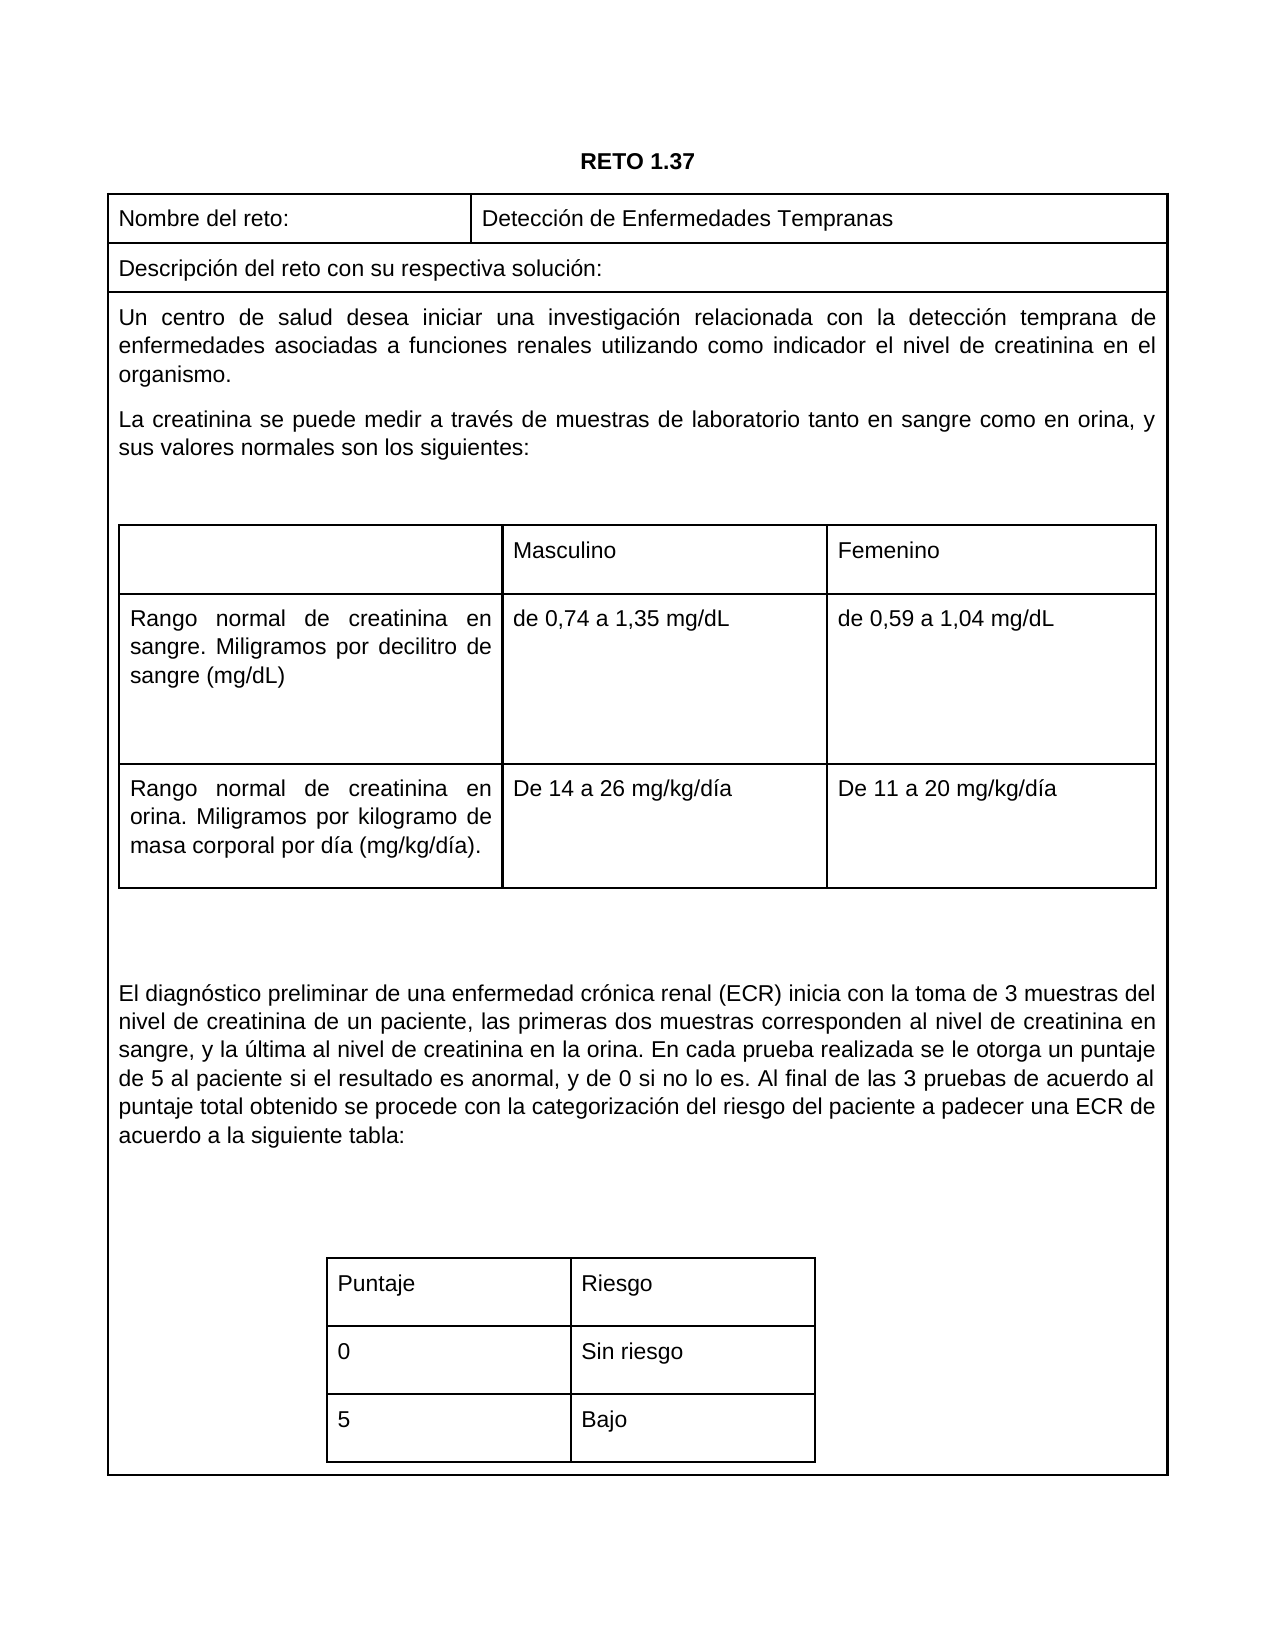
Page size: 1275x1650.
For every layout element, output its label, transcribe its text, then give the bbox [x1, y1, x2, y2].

table_header Nombre del reto: [109, 195, 470, 242]
text RETO 1.37 [177, 148, 1098, 174]
table_cell Descripción del reto con su respectiva solución: [109, 244, 1166, 291]
table_header Detección de Enfermedades Tempranas [472, 195, 1166, 242]
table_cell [109, 293, 1166, 1474]
